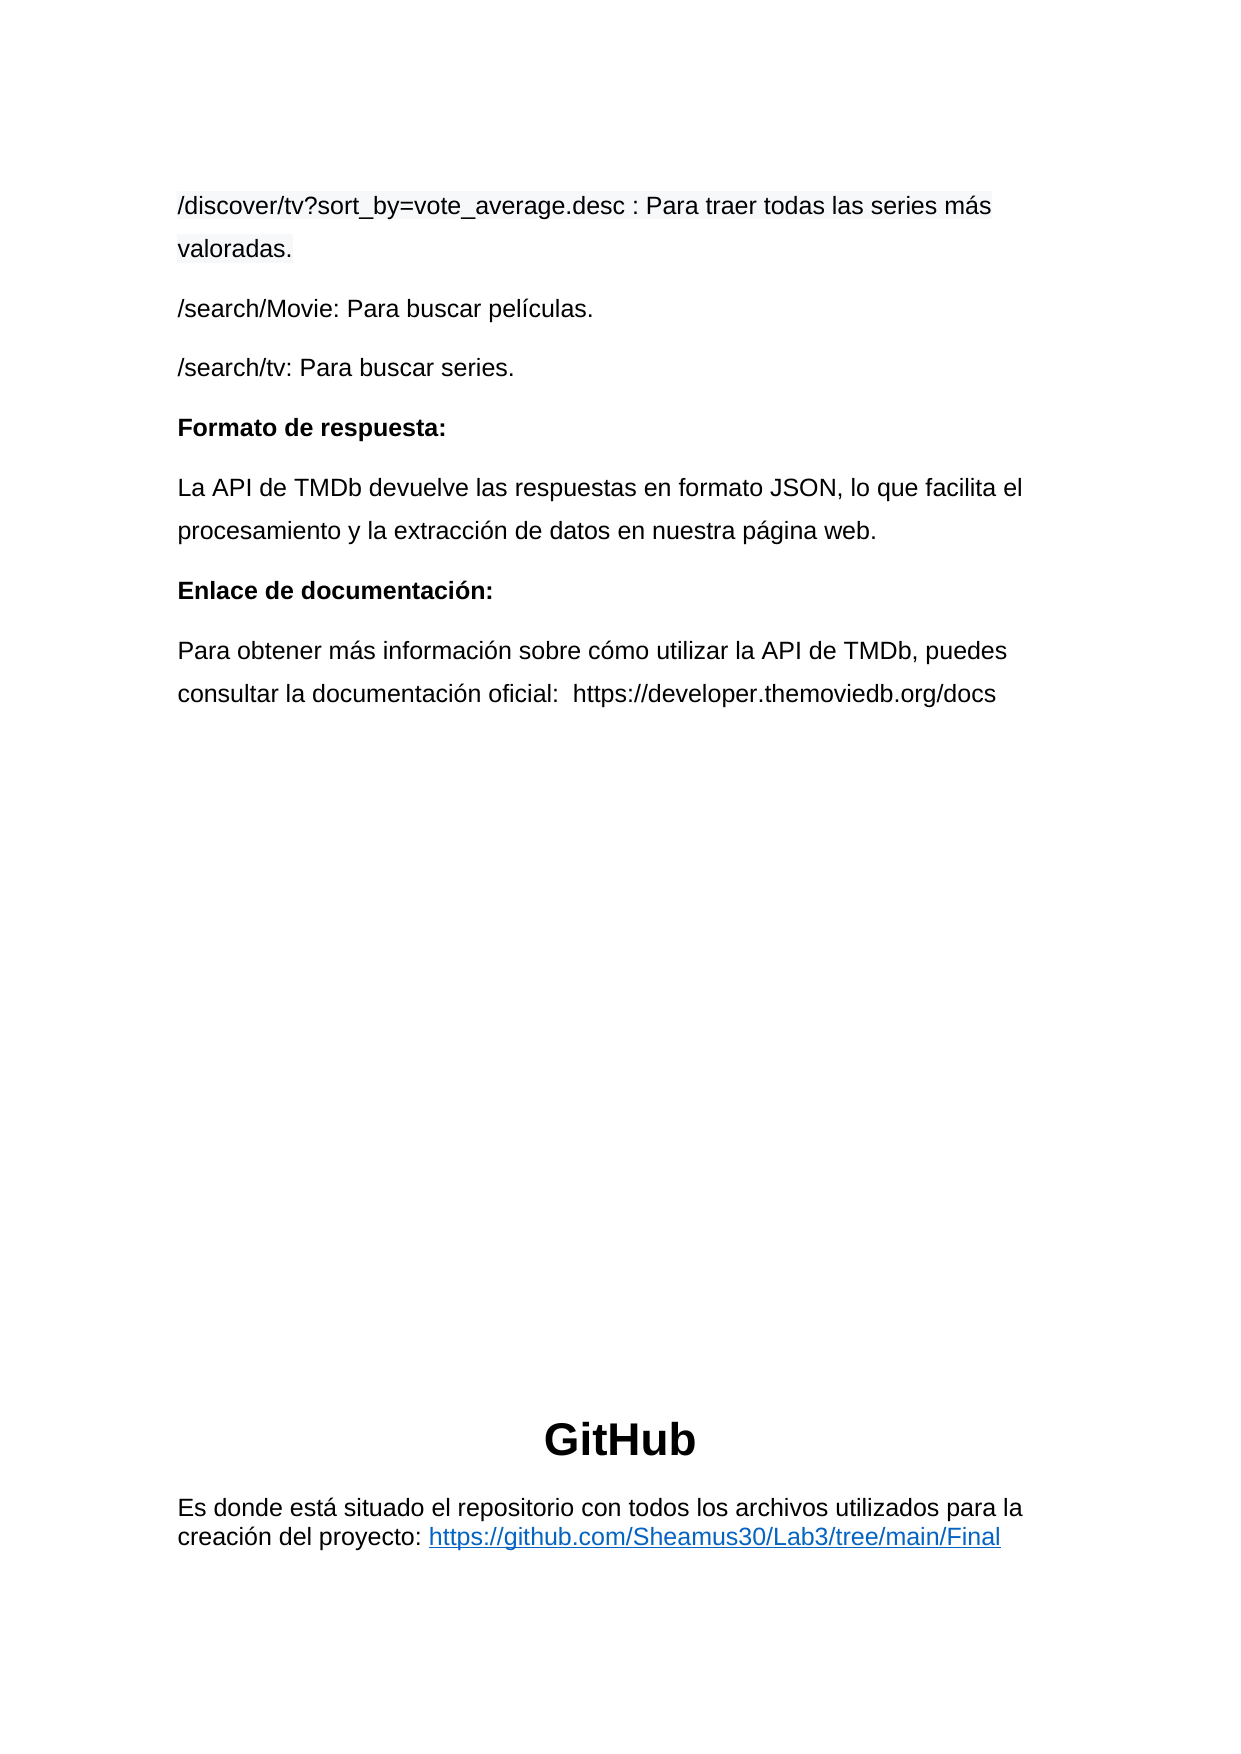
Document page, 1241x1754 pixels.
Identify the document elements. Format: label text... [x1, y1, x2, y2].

text Para obtener más información sobre cómo utilizar la API de TMDb, puedes consultar la documentación oficial: https://developer.themoviedb.org/docs [177, 636, 1063, 708]
text /discover/tv?sort_by=vote_average.desc : Para traer todas las series más valoradas. [177, 191, 1063, 263]
text GitHub [177, 1412, 1063, 1465]
text Formato de respuesta: [177, 413, 1063, 442]
text /search/tv: Para buscar series. [177, 353, 1063, 382]
text Enlace de documentación: [177, 576, 1063, 605]
text La API de TMDb devuelve las respuestas en formato JSON, lo que facilita el procesamiento y la extracción de datos en nuestra página web. [177, 473, 1063, 545]
text /search/Movie: Para buscar películas. [177, 294, 1063, 322]
text Es donde está situado el repositorio con todos los archivos utilizados para la creación del proyecto: https://github.com/Sheamus30/Lab3/tree/main/Final [177, 1493, 1063, 1551]
